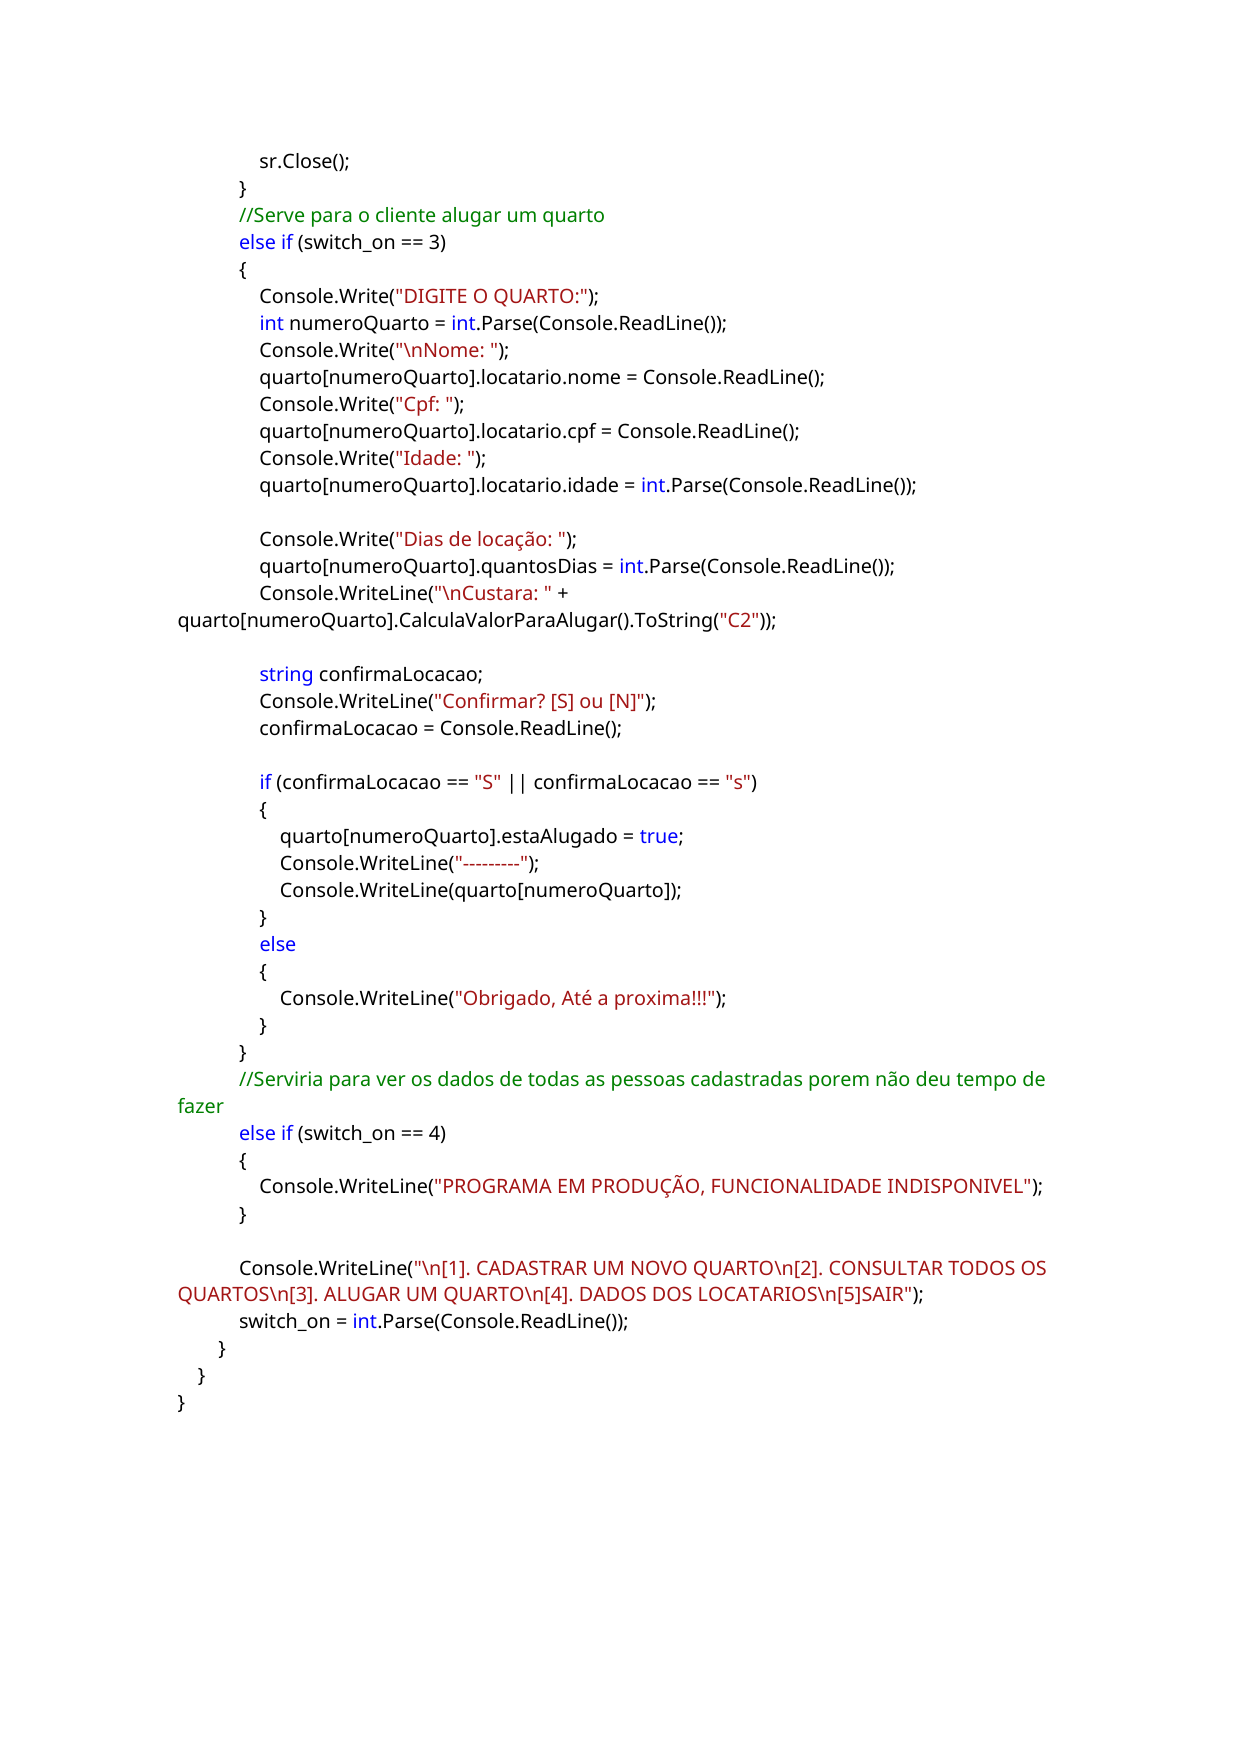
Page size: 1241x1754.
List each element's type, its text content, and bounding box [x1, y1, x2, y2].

text } [177, 1335, 1063, 1362]
text quarto[numeroQuarto].quantosDias = int.Parse(Console.ReadLine()); [177, 552, 1063, 579]
text int numeroQuarto = int.Parse(Console.ReadLine()); [177, 309, 1063, 336]
text Console.WriteLine("---------"); [177, 849, 1063, 876]
text } [177, 903, 1063, 930]
text Console.Write("\nNome: "); [177, 336, 1063, 363]
text } [177, 1038, 1063, 1065]
text { [177, 256, 1063, 282]
text quarto[numeroQuarto].locatario.idade = int.Parse(Console.ReadLine()); [177, 471, 1063, 498]
text string confirmaLocacao; [177, 660, 1063, 687]
text { [177, 795, 1063, 822]
text Console.WriteLine("PROGRAMA EM PRODUÇÃO, FUNCIONALIDADE INDISPONIVEL"); [177, 1173, 1063, 1200]
text //Serve para o cliente alugar um quarto [177, 202, 1063, 228]
text else [177, 930, 1063, 957]
text Console.WriteLine("Confirmar? [S] ou [N]"); [177, 687, 1063, 714]
text } [177, 1389, 1063, 1416]
text sr.Close(); [177, 148, 1063, 174]
text } [177, 174, 1063, 202]
text Console.Write("DIGITE O QUARTO:"); [177, 282, 1063, 309]
text Console.Write("Cpf: "); [177, 390, 1063, 417]
text { [177, 957, 1063, 984]
text switch_on = int.Parse(Console.ReadLine()); [177, 1308, 1063, 1335]
text else if (switch_on == 3) [177, 228, 1063, 256]
text //Serviria para ver os dados de todas as pessoas cadastradas porem não deu tempo de fazer [177, 1065, 1063, 1119]
text Console.WriteLine("\n[1]. CADASTRAR UM NOVO QUARTO\n[2]. CONSULTAR TODOS OS QUARTOS\n[3]. ALUGAR UM QUARTO\n[4]. DADOS DOS LOCATARIOS\n[5]SAIR"); [177, 1254, 1063, 1308]
text } [177, 1362, 1063, 1389]
text quarto[numeroQuarto].estaAlugado = true; [177, 822, 1063, 849]
text Console.WriteLine("\nCustara: " + quarto[numeroQuarto].CalculaValorParaAlugar().ToString("C2")); [177, 579, 1063, 633]
text Console.WriteLine(quarto[numeroQuarto]); [177, 876, 1063, 903]
text { [177, 1146, 1063, 1173]
text else if (switch_on == 4) [177, 1119, 1063, 1146]
text } [177, 1011, 1063, 1038]
text Console.Write("Idade: "); [177, 444, 1063, 471]
text quarto[numeroQuarto].locatario.nome = Console.ReadLine(); [177, 363, 1063, 390]
text Console.WriteLine("Obrigado, Até a proxima!!!"); [177, 984, 1063, 1011]
text confirmaLocacao = Console.ReadLine(); [177, 714, 1063, 741]
text quarto[numeroQuarto].locatario.cpf = Console.ReadLine(); [177, 417, 1063, 444]
text if (confirmaLocacao == "S" || confirmaLocacao == "s") [177, 768, 1063, 795]
text } [177, 1200, 1063, 1227]
text Console.Write("Dias de locação: "); [177, 525, 1063, 552]
